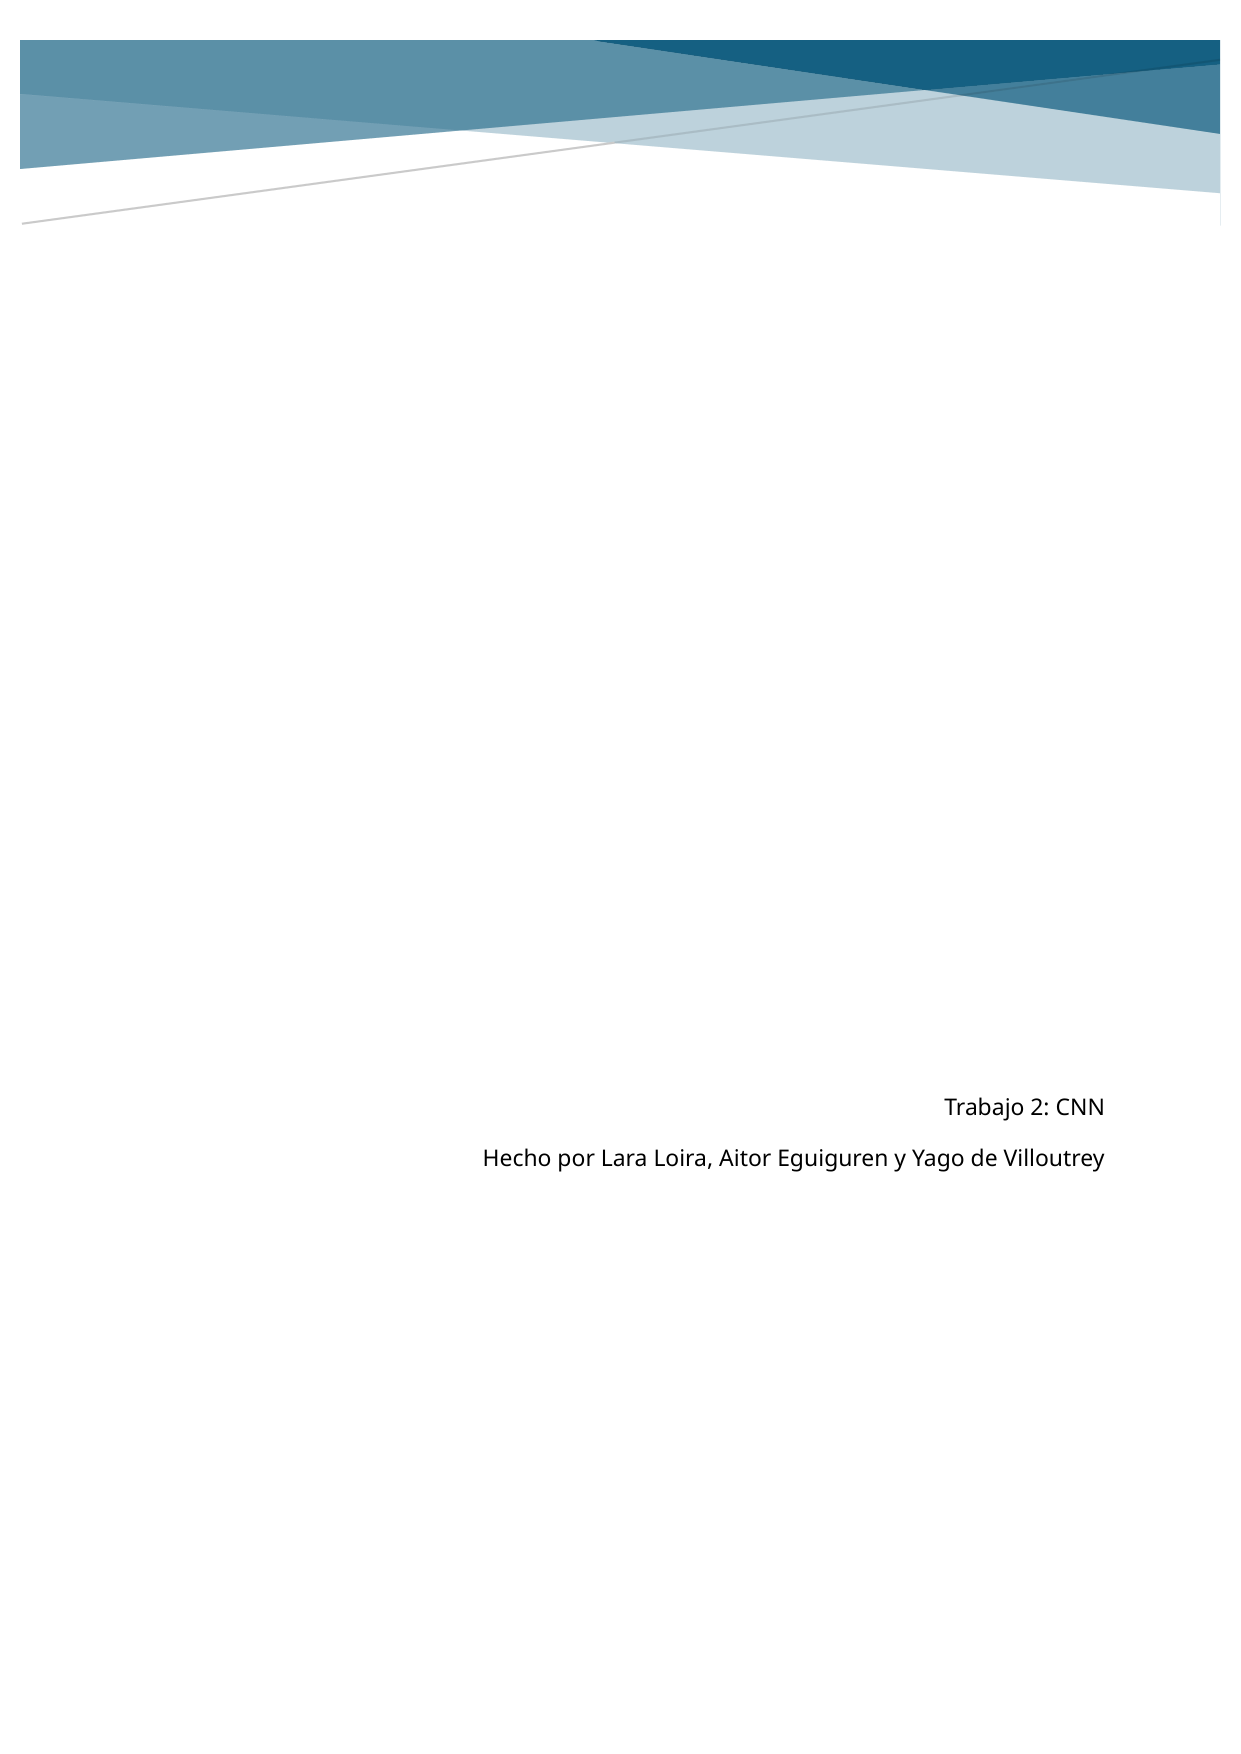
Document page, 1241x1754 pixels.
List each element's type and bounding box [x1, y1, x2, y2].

picture [20, 40, 1221, 240]
